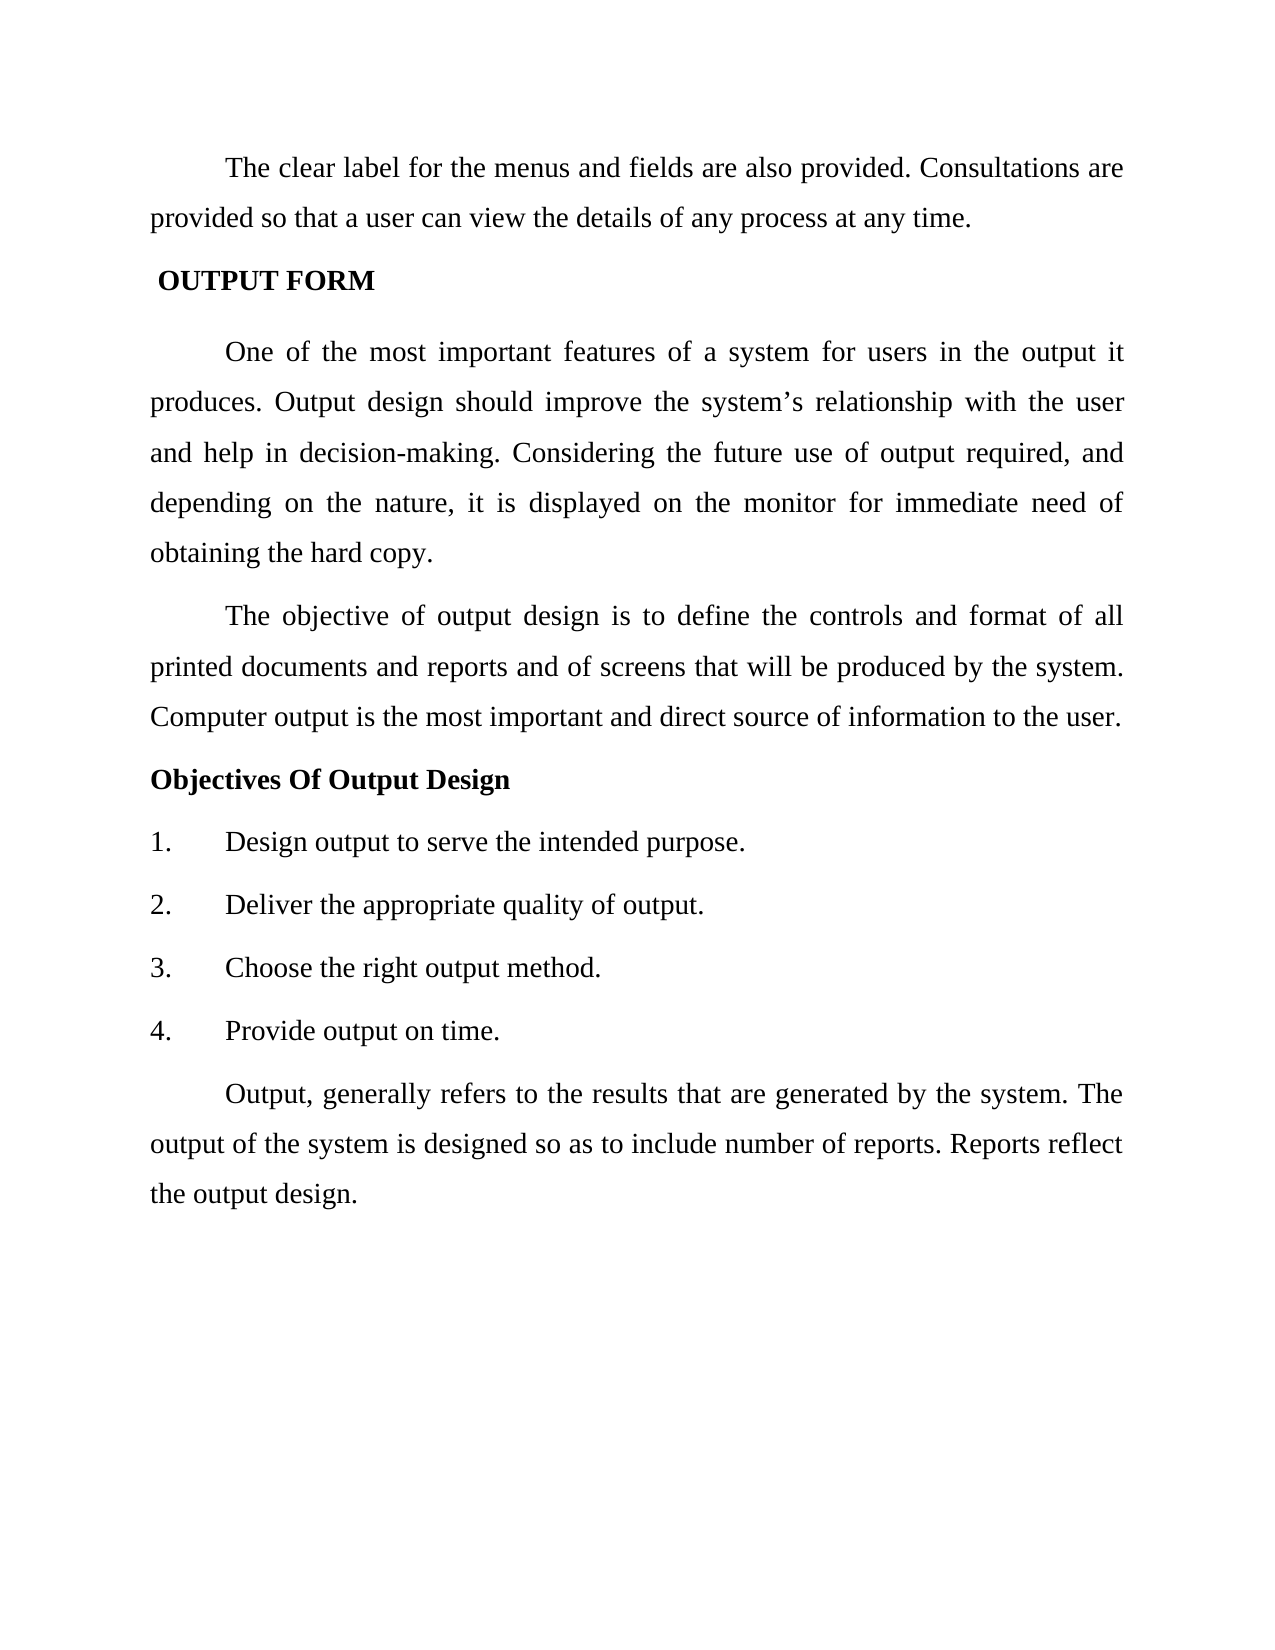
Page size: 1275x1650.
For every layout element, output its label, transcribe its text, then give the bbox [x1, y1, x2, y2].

text The clear label for the menus and fields are also provided. Consultations are provided so that a user can view the details of any process at any time. [150, 150, 1125, 234]
text The objective of output design is to define the controls and format of all printed documents and reports and of screens that will be produced by the system. Computer output is the most important and direct source of information to the user. [150, 598, 1125, 732]
text Objectives Of Output Design [150, 762, 1125, 795]
list Provide output on time. [150, 1013, 1125, 1047]
text One of the most important features of a system for users in the output it produces. Output design should improve the system’s relationship with the user and help in decision-making. Considering the future use of output required, and depending on the nature, it is displayed on the monitor for immediate need of obtaining the hard copy. [150, 334, 1125, 569]
list Design output to serve the intended purpose. [150, 824, 1125, 858]
list Deliver the appropriate quality of output. [150, 887, 1125, 921]
list Choose the right output method. [150, 950, 1125, 984]
text OUTPUT FORM [150, 263, 1125, 297]
text Output, generally refers to the results that are generated by the system. The output of the system is designed so as to include number of reports. Reports reflect the output design. [150, 1076, 1125, 1210]
